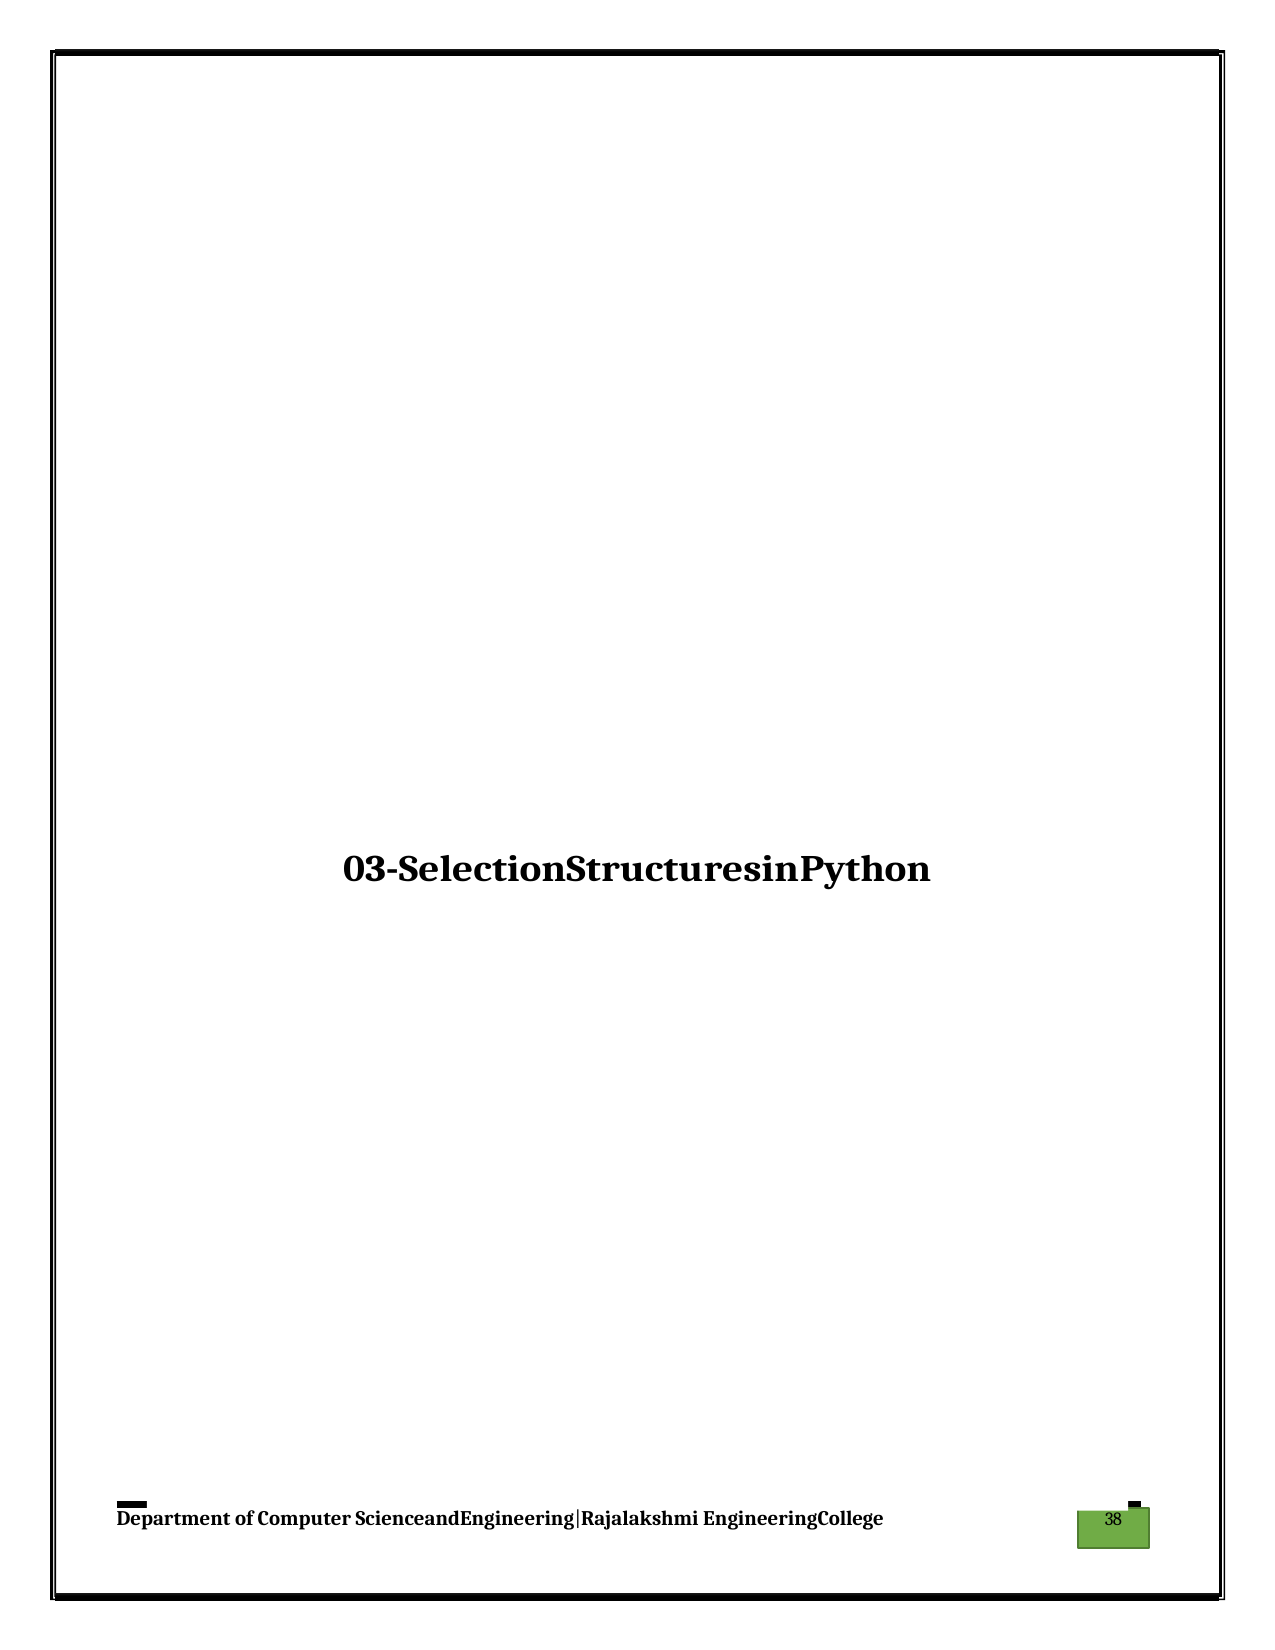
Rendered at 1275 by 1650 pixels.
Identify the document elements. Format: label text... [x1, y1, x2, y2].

picture [55, 49, 1219, 56]
picture [55, 1593, 1219, 1601]
title 03-SelectionStructuresinPython [114, 848, 1160, 891]
